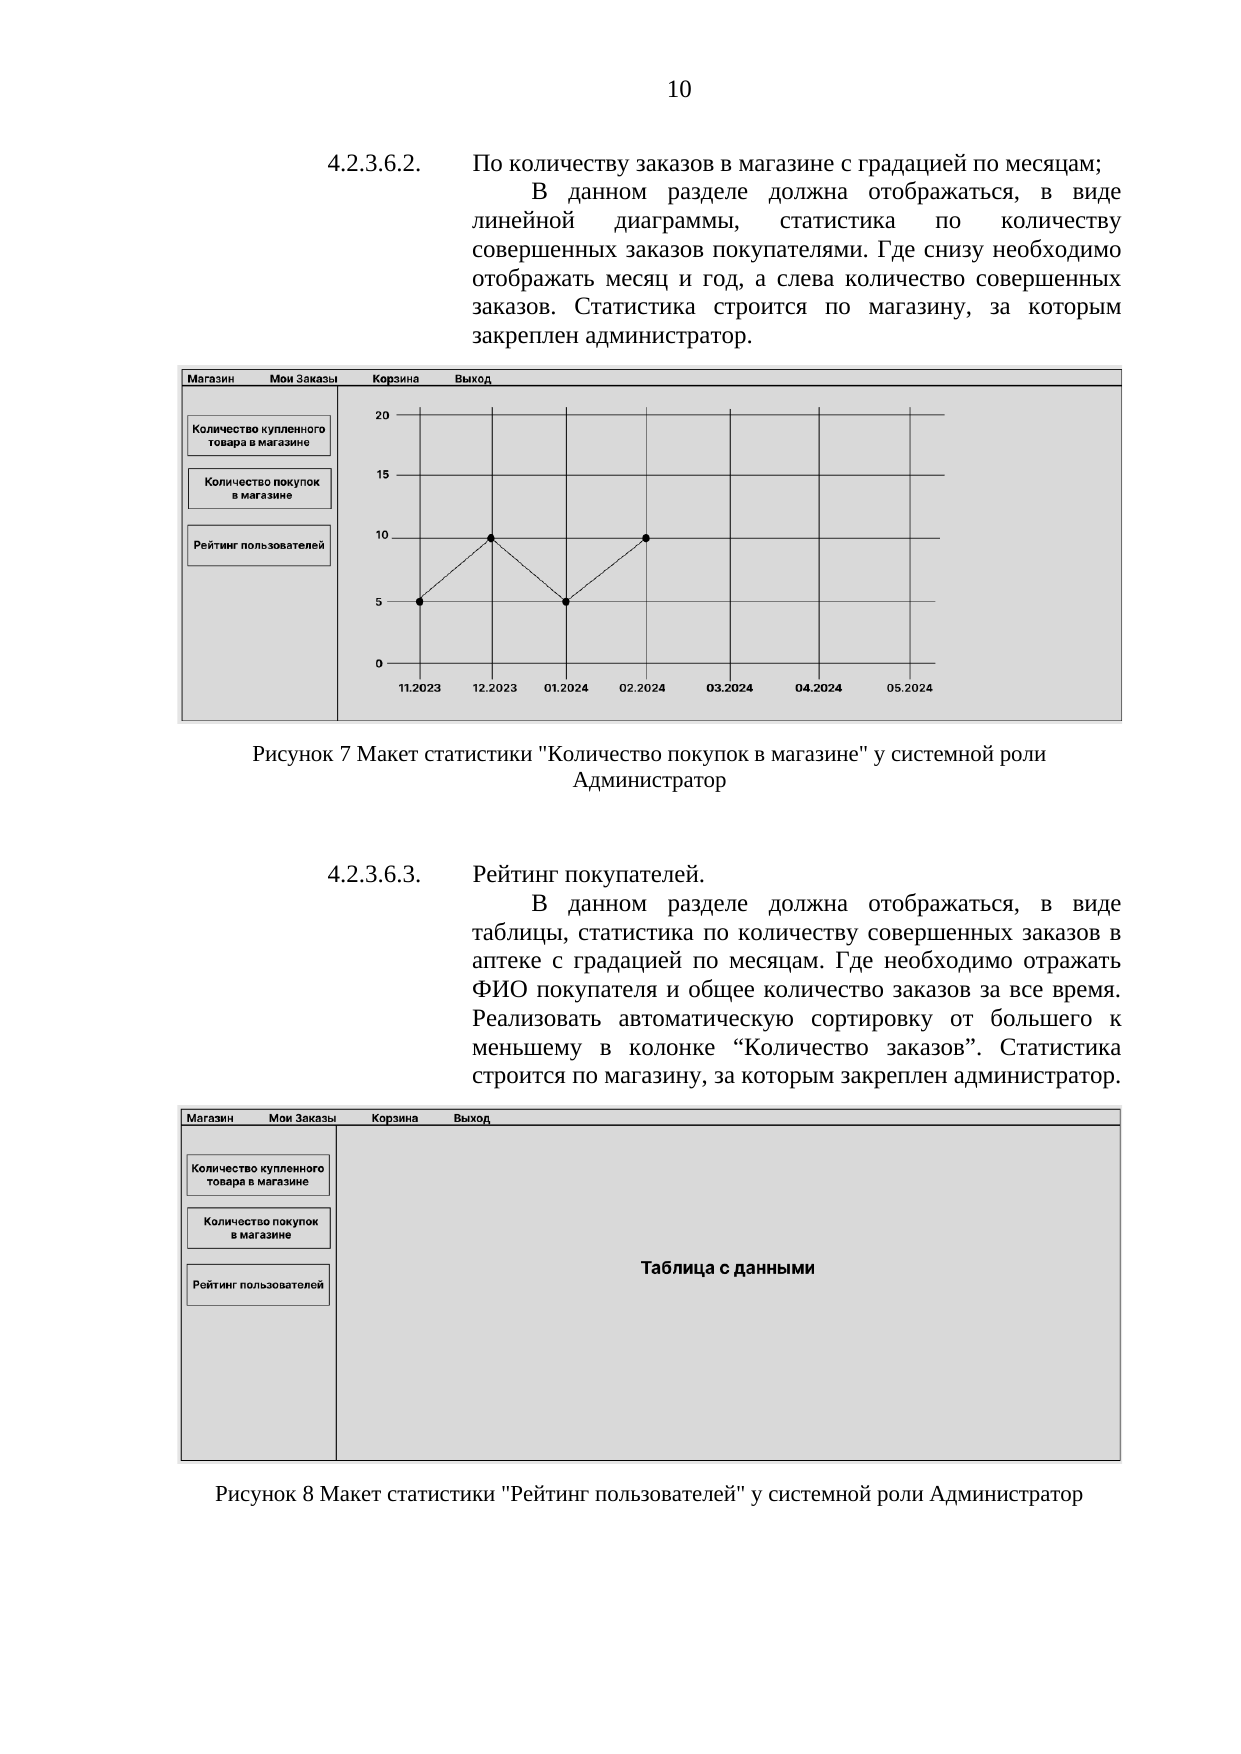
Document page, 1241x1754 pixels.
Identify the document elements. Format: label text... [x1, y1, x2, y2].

list В данном разделе должна отображаться, в виде линейной диаграммы, статистика по количеству совершенных заказов покупателями. Где снизу необходимо отображать месяц и год, а слева количество совершенных заказов. Статистика строится по магазину, за которым закреплен администратор. [472, 176, 1122, 349]
list В данном разделе должна отображаться, в виде таблицы, статистика по количеству совершенных заказов в аптеке с градацией по месяцам. Где необходимо отражать ФИО покупателя и общее количество заказов за все время. Реализовать автоматическую сортировку от большего к меньшему в колонке “Количество заказов”. Статистика строится по магазину, за которым закреплен администратор. [472, 888, 1122, 1089]
picture [177, 365, 1123, 724]
picture [177, 1105, 1123, 1464]
list По количеству заказов в магазине с градацией по месяцам; [327, 148, 1122, 176]
list Рейтинг покупателей. [327, 859, 1122, 888]
